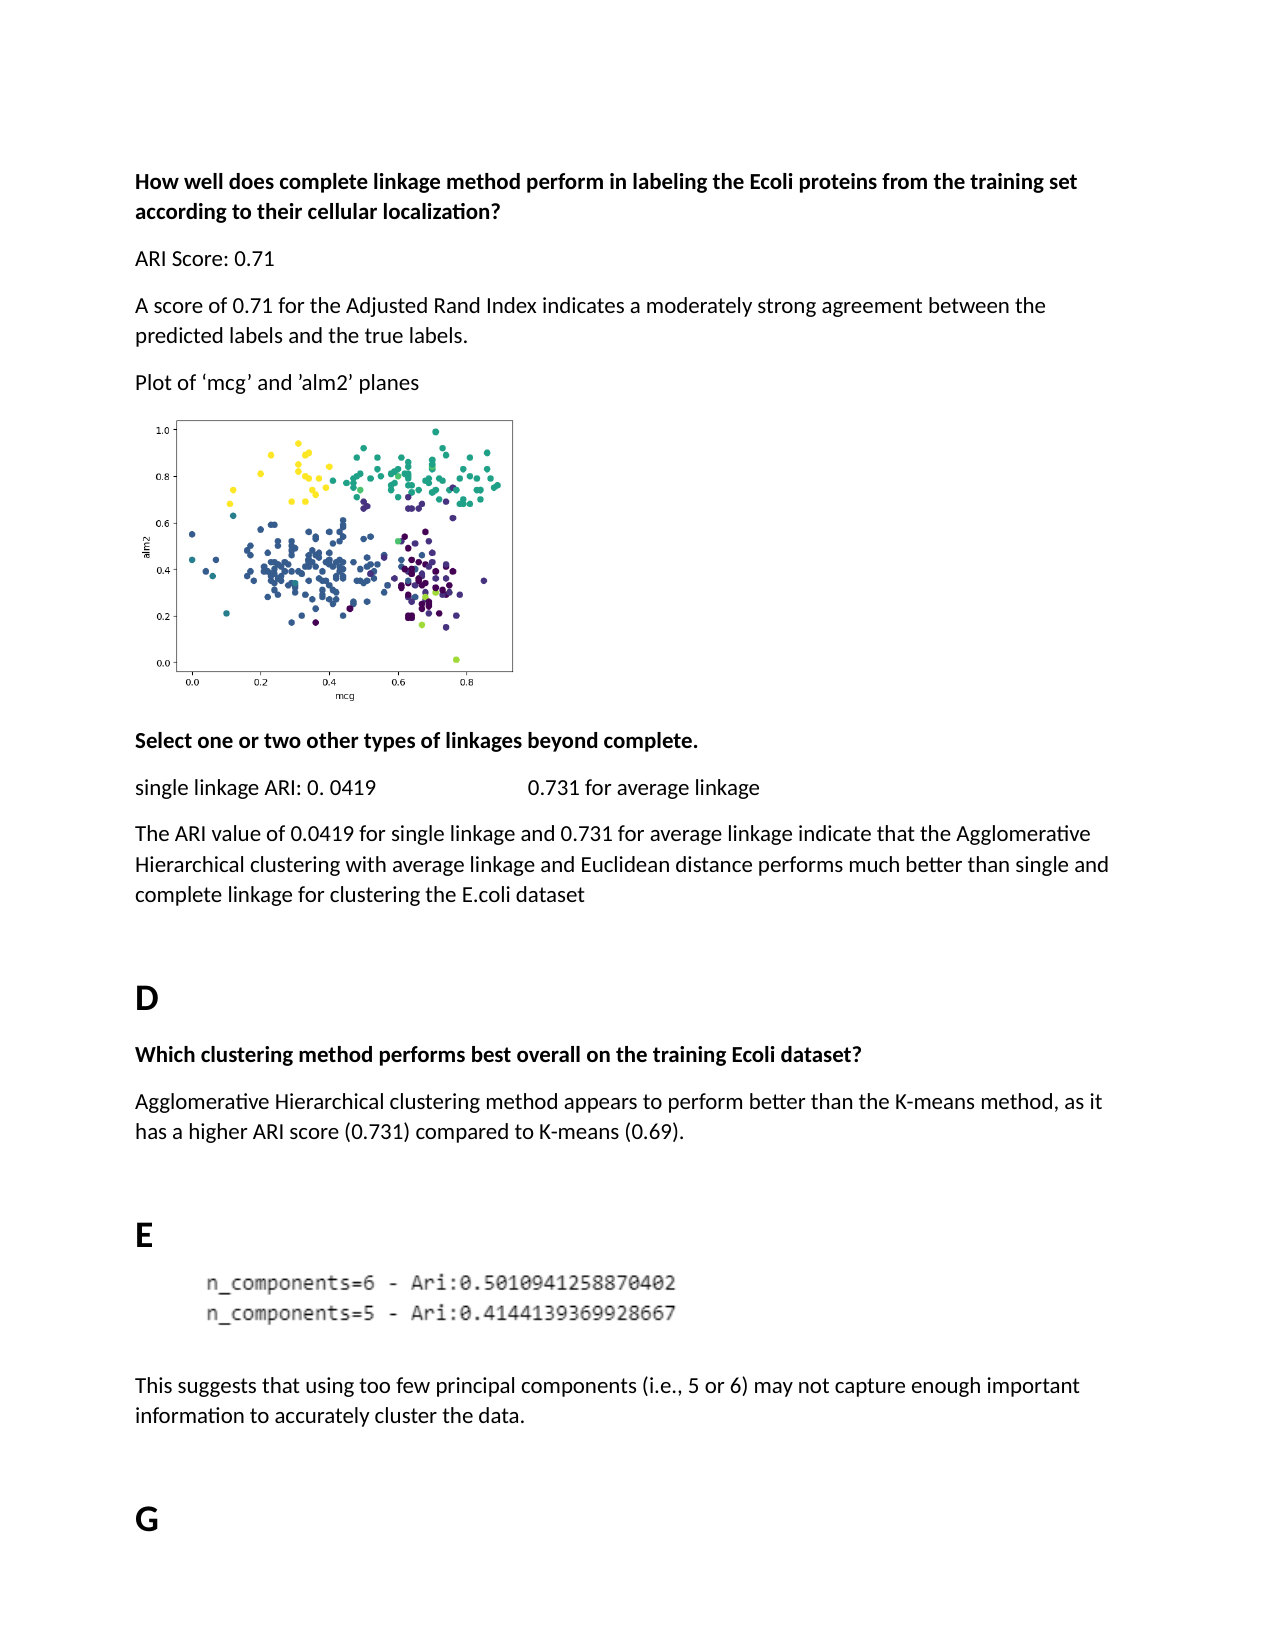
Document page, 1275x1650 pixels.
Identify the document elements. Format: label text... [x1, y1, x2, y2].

text This suggests that using too few principal components (i.e., 5 or 6) may not capture enough important information to accurately cluster the data. [135, 1277, 1140, 1429]
text A score of 0.71 for the Adjusted Rand Index indicates a moderately strong agreement between the predicted labels and the true labels. [135, 291, 1140, 349]
picture [135, 414, 519, 707]
text D [135, 974, 1140, 1019]
text G [135, 1495, 1140, 1541]
text ARI Score: 0.71 [135, 244, 1140, 272]
text E [135, 1211, 1140, 1257]
text The ARI value of 0.0419 for single linkage and 0.731 for average linkage indicate that the Agglomerative Hierarchical clustering with average linkage and Euclidean distance performs much better than single and complete linkage for clustering the E.coli dataset [135, 819, 1140, 908]
text Select one or two other types of linkages beyond complete. [135, 726, 1140, 754]
text Agglomerative Hierarchical clustering method appears to perform better than the K-means method, as it has a higher ARI score (0.731) compared to K-means (0.69). [135, 1087, 1140, 1145]
text single linkage ARI: 0. 0419 0.731 for average linkage [135, 773, 1140, 801]
text How well does complete linkage method perform in labeling the Ecoli proteins from the training set according to their cellular localization? [135, 167, 1140, 225]
text Which clustering method performs best overall on the training Ecoli dataset? [135, 1040, 1140, 1068]
picture [180, 1264, 709, 1349]
text Plot of ‘mcg’ and ’alm2’ planes [135, 368, 1140, 396]
